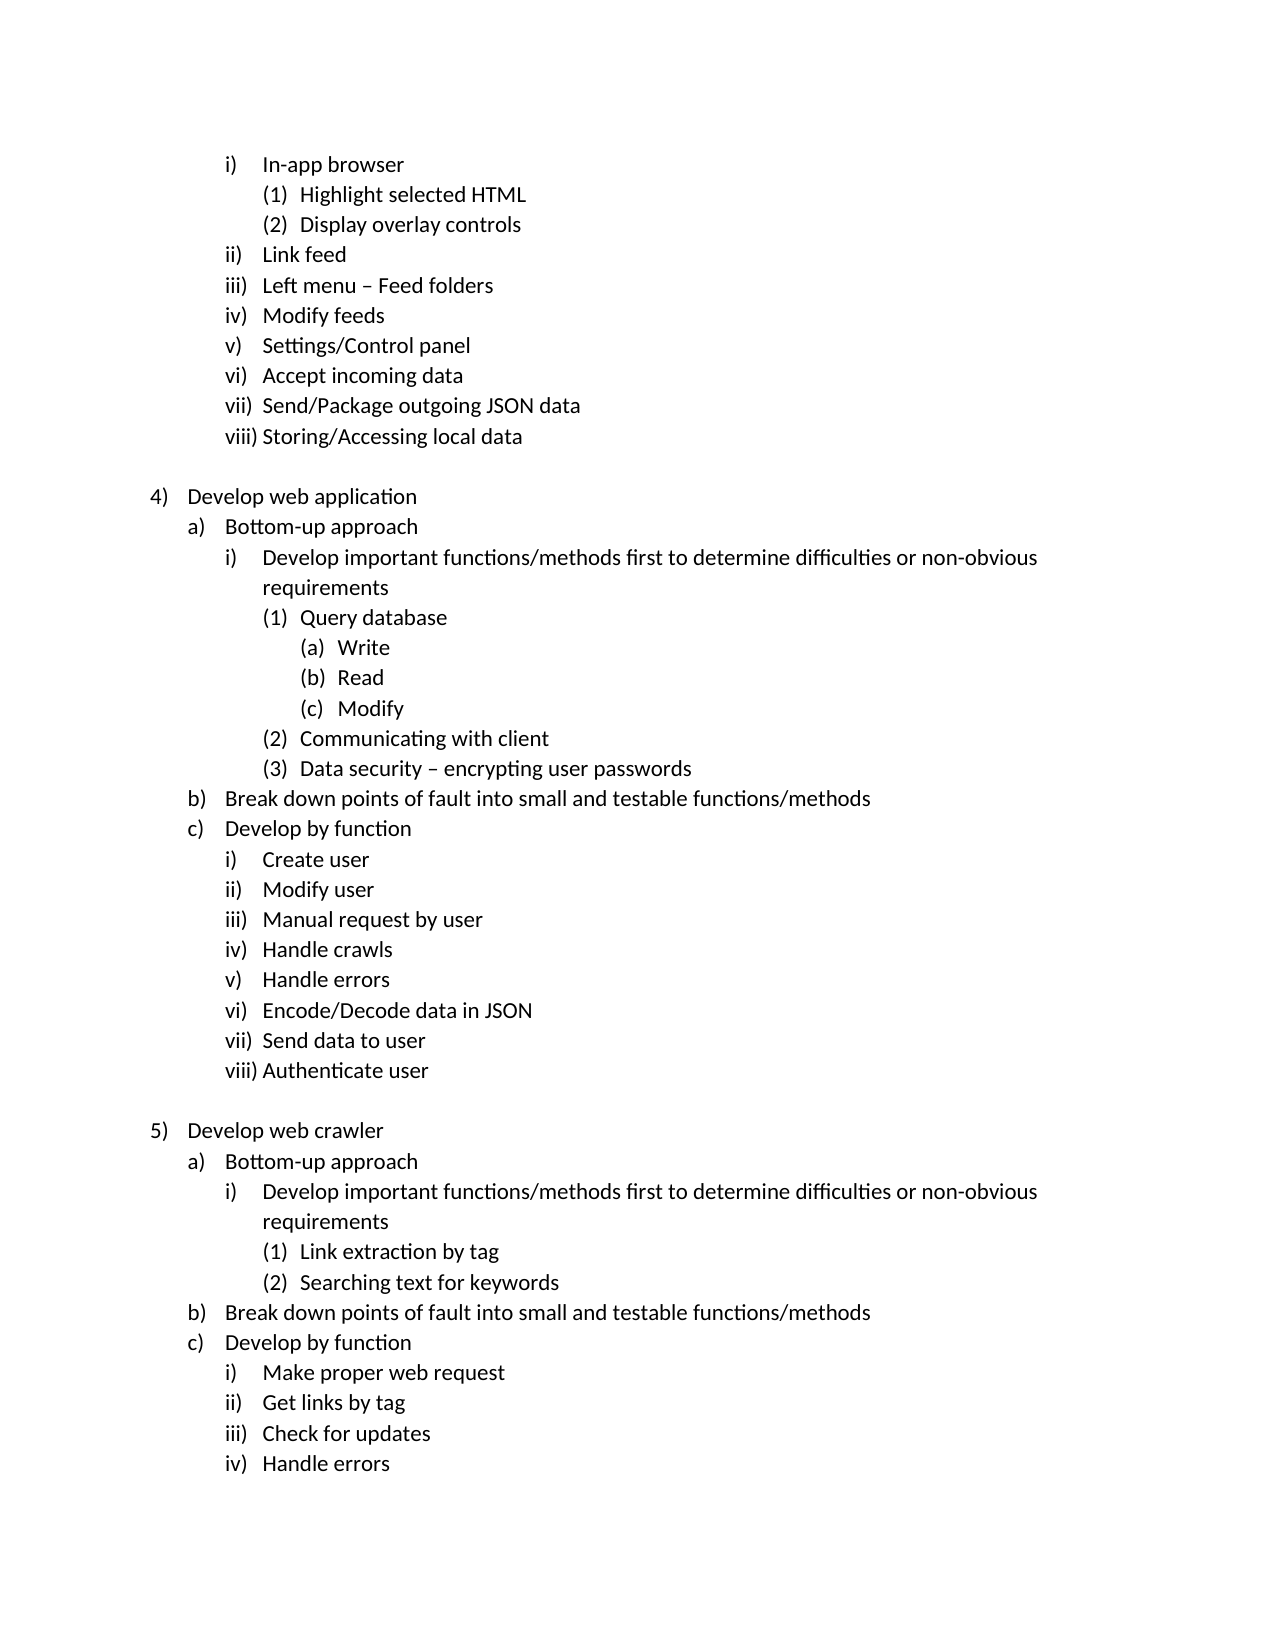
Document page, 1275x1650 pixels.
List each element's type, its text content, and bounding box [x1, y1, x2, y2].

list Searching text for keywords [262, 1268, 1125, 1296]
list Handle crawls [225, 935, 1125, 963]
list Develop web application [150, 482, 1125, 510]
list Break down points of fault into small and testable functions/methods [187, 1298, 1125, 1326]
list Left menu – Feed folders [225, 271, 1125, 299]
list Send data to user [225, 1026, 1125, 1054]
list Handle errors [225, 1449, 1125, 1477]
list Develop web crawler [150, 1117, 1125, 1145]
list Handle errors [225, 966, 1125, 994]
list Communicating with client [262, 724, 1125, 752]
list Link extraction by tag [262, 1237, 1125, 1266]
list Develop important functions/methods first to determine difficulties or non-obvious requirements [225, 543, 1125, 601]
list Create user [225, 845, 1125, 873]
list Modify [300, 694, 1125, 722]
list Storing/Accessing local data [225, 422, 1125, 450]
list Authenticate user [225, 1056, 1125, 1084]
list Encode/Decode data in JSON [225, 996, 1125, 1024]
list Highlight selected HTML [262, 180, 1125, 208]
list Check for updates [225, 1419, 1125, 1447]
list Write [300, 633, 1125, 661]
list Settings/Control panel [225, 331, 1125, 359]
list Query database [262, 603, 1125, 631]
list In-app browser [225, 150, 1125, 178]
list Make proper web request [225, 1358, 1125, 1386]
list Develop by function [187, 814, 1125, 843]
list Bottom-up approach [187, 512, 1125, 541]
list Bottom-up approach [187, 1147, 1125, 1175]
list Read [300, 663, 1125, 692]
list Modify feeds [225, 301, 1125, 329]
list Develop by function [187, 1328, 1125, 1356]
list Develop important functions/methods first to determine difficulties or non-obvious requirements [225, 1177, 1125, 1235]
list Accept incoming data [225, 361, 1125, 389]
list Get links by tag [225, 1388, 1125, 1417]
list Data security – encrypting user passwords [262, 754, 1125, 782]
list Manual request by user [225, 905, 1125, 933]
list Modify user [225, 875, 1125, 903]
list Send/Package outgoing JSON data [225, 392, 1125, 420]
list Break down points of fault into small and testable functions/methods [187, 784, 1125, 812]
list Display overlay controls [262, 210, 1125, 238]
list Link feed [225, 241, 1125, 269]
